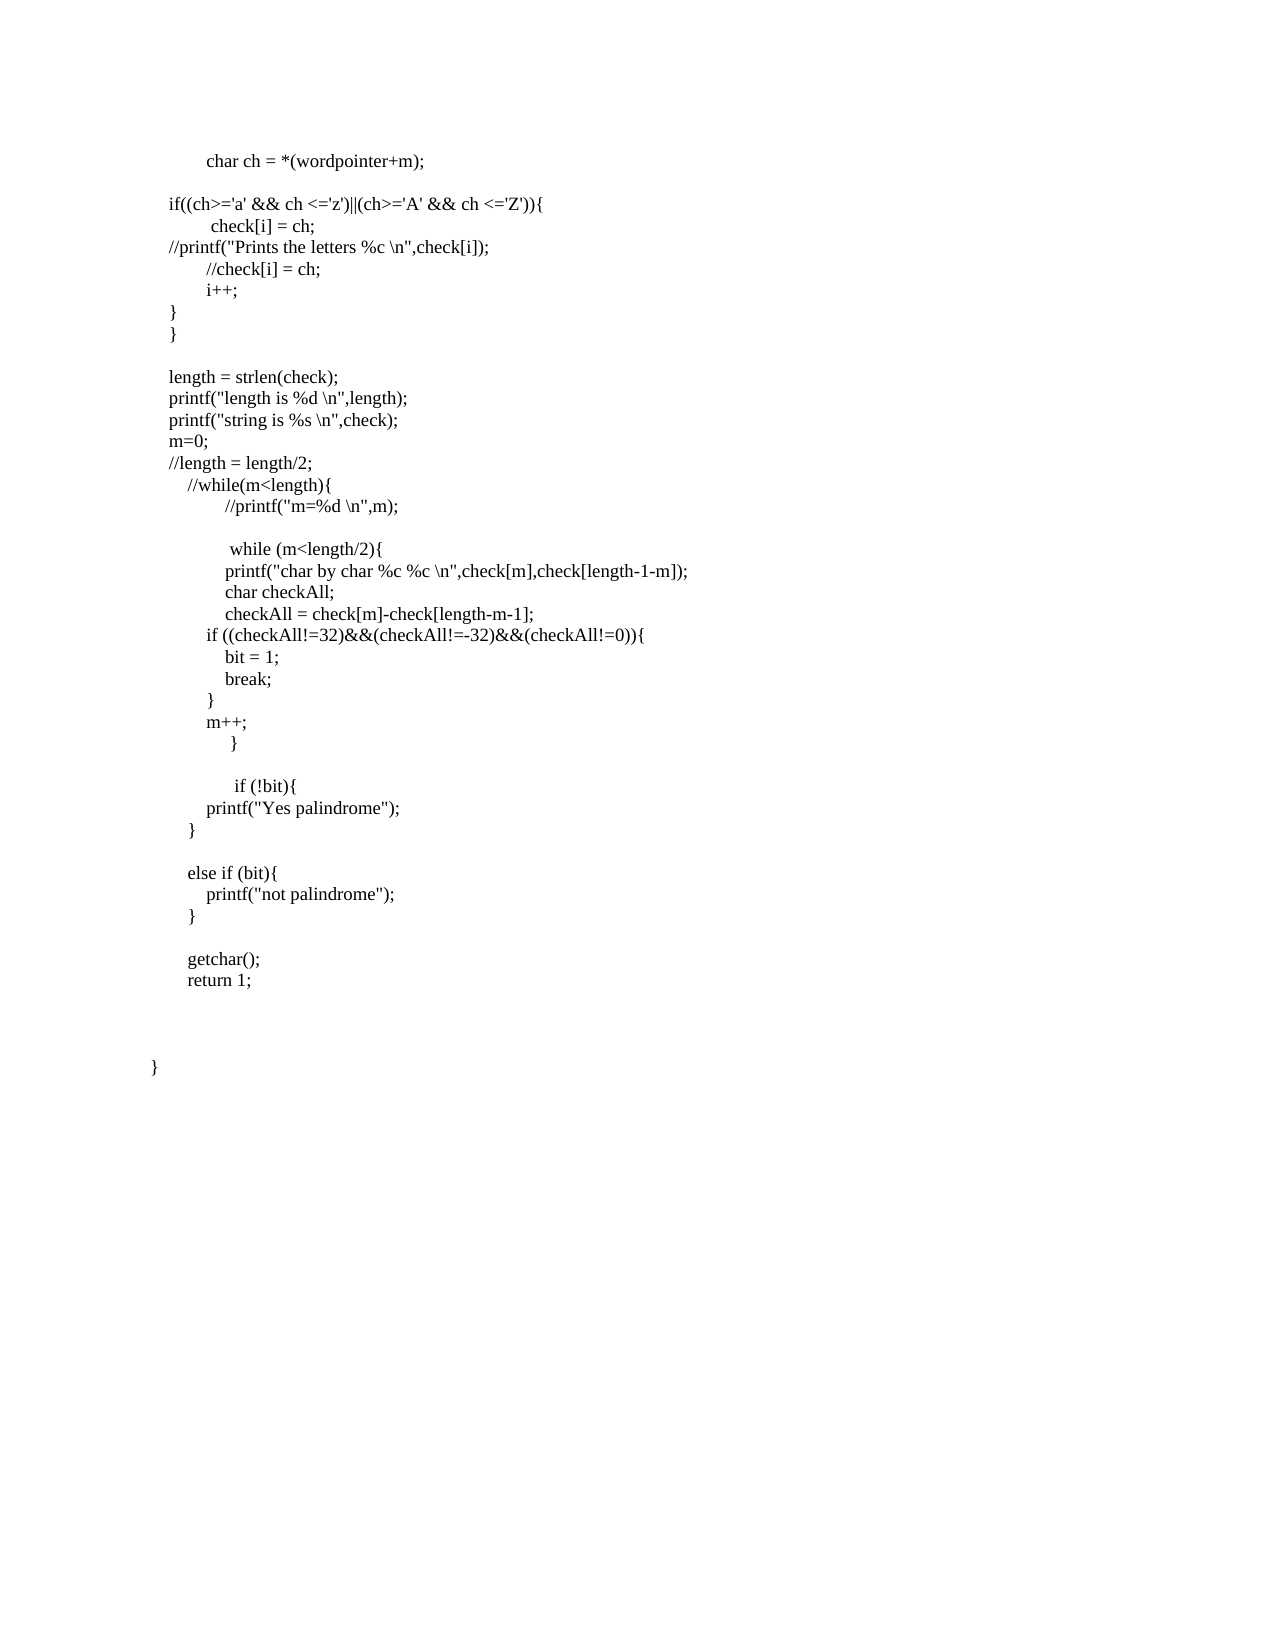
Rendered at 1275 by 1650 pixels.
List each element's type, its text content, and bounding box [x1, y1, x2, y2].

text i++; [150, 279, 1125, 301]
text bit = 1; [150, 646, 1125, 667]
text if (!bit){ [150, 775, 1125, 797]
text length = strlen(check); [150, 366, 1125, 387]
text } [150, 818, 1125, 840]
text } [150, 732, 1125, 754]
text printf("string is %s \n",check); [150, 409, 1125, 430]
text //printf("m=%d \n",m); [150, 495, 1125, 517]
text return 1; [150, 969, 1125, 991]
text break; [150, 667, 1125, 689]
text } [150, 689, 1125, 711]
text } [150, 322, 1125, 344]
text checkAll = check[m]-check[length-m-1]; [150, 603, 1125, 624]
text if((ch>='a' && ch <='z')||(ch>='A' && ch <='Z')){ [150, 193, 1125, 215]
text if ((checkAll!=32)&&(checkAll!=-32)&&(checkAll!=0)){ [150, 624, 1125, 646]
text printf("Yes palindrome"); [150, 797, 1125, 818]
text char ch = *(wordpointer+m); [150, 150, 1125, 172]
text char checkAll; [150, 581, 1125, 603]
text while (m<length/2){ [150, 538, 1125, 560]
text } [150, 301, 1125, 322]
text //length = length/2; [150, 452, 1125, 473]
text } [150, 905, 1125, 926]
text check[i] = ch; [150, 215, 1125, 236]
text m++; [150, 711, 1125, 732]
text //check[i] = ch; [150, 258, 1125, 279]
text printf("char by char %c %c \n",check[m],check[length-1-m]); [150, 560, 1125, 581]
text } [150, 1056, 1125, 1077]
text printf("not palindrome"); [150, 883, 1125, 905]
text //while(m<length){ [150, 473, 1125, 495]
text //printf("Prints the letters %c \n",check[i]); [150, 236, 1125, 258]
text else if (bit){ [150, 862, 1125, 883]
text printf("length is %d \n",length); [150, 387, 1125, 409]
text m=0; [150, 430, 1125, 452]
text getchar(); [150, 948, 1125, 969]
